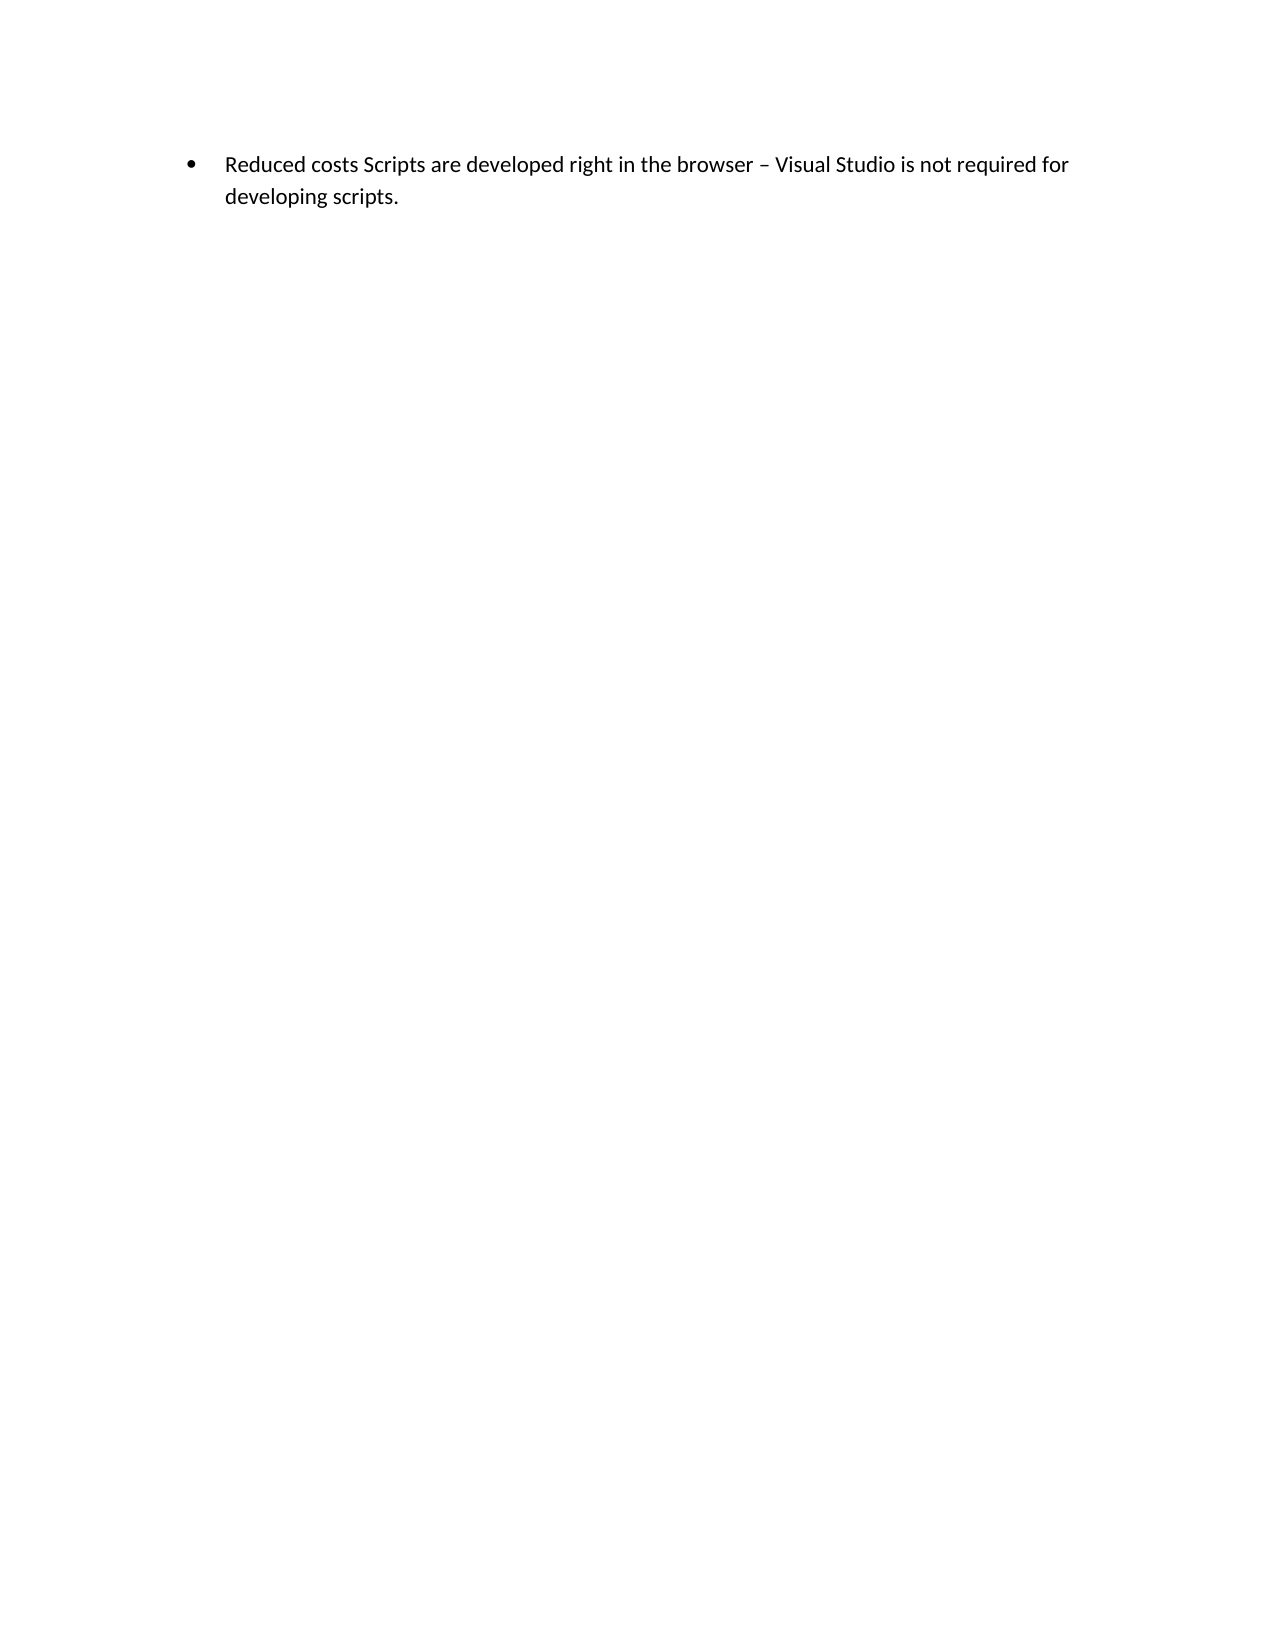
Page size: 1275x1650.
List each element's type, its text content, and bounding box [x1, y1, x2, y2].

list Reduced costs Scripts are developed right in the browser – Visual Studio is not required for developing scripts. [187, 150, 1125, 210]
